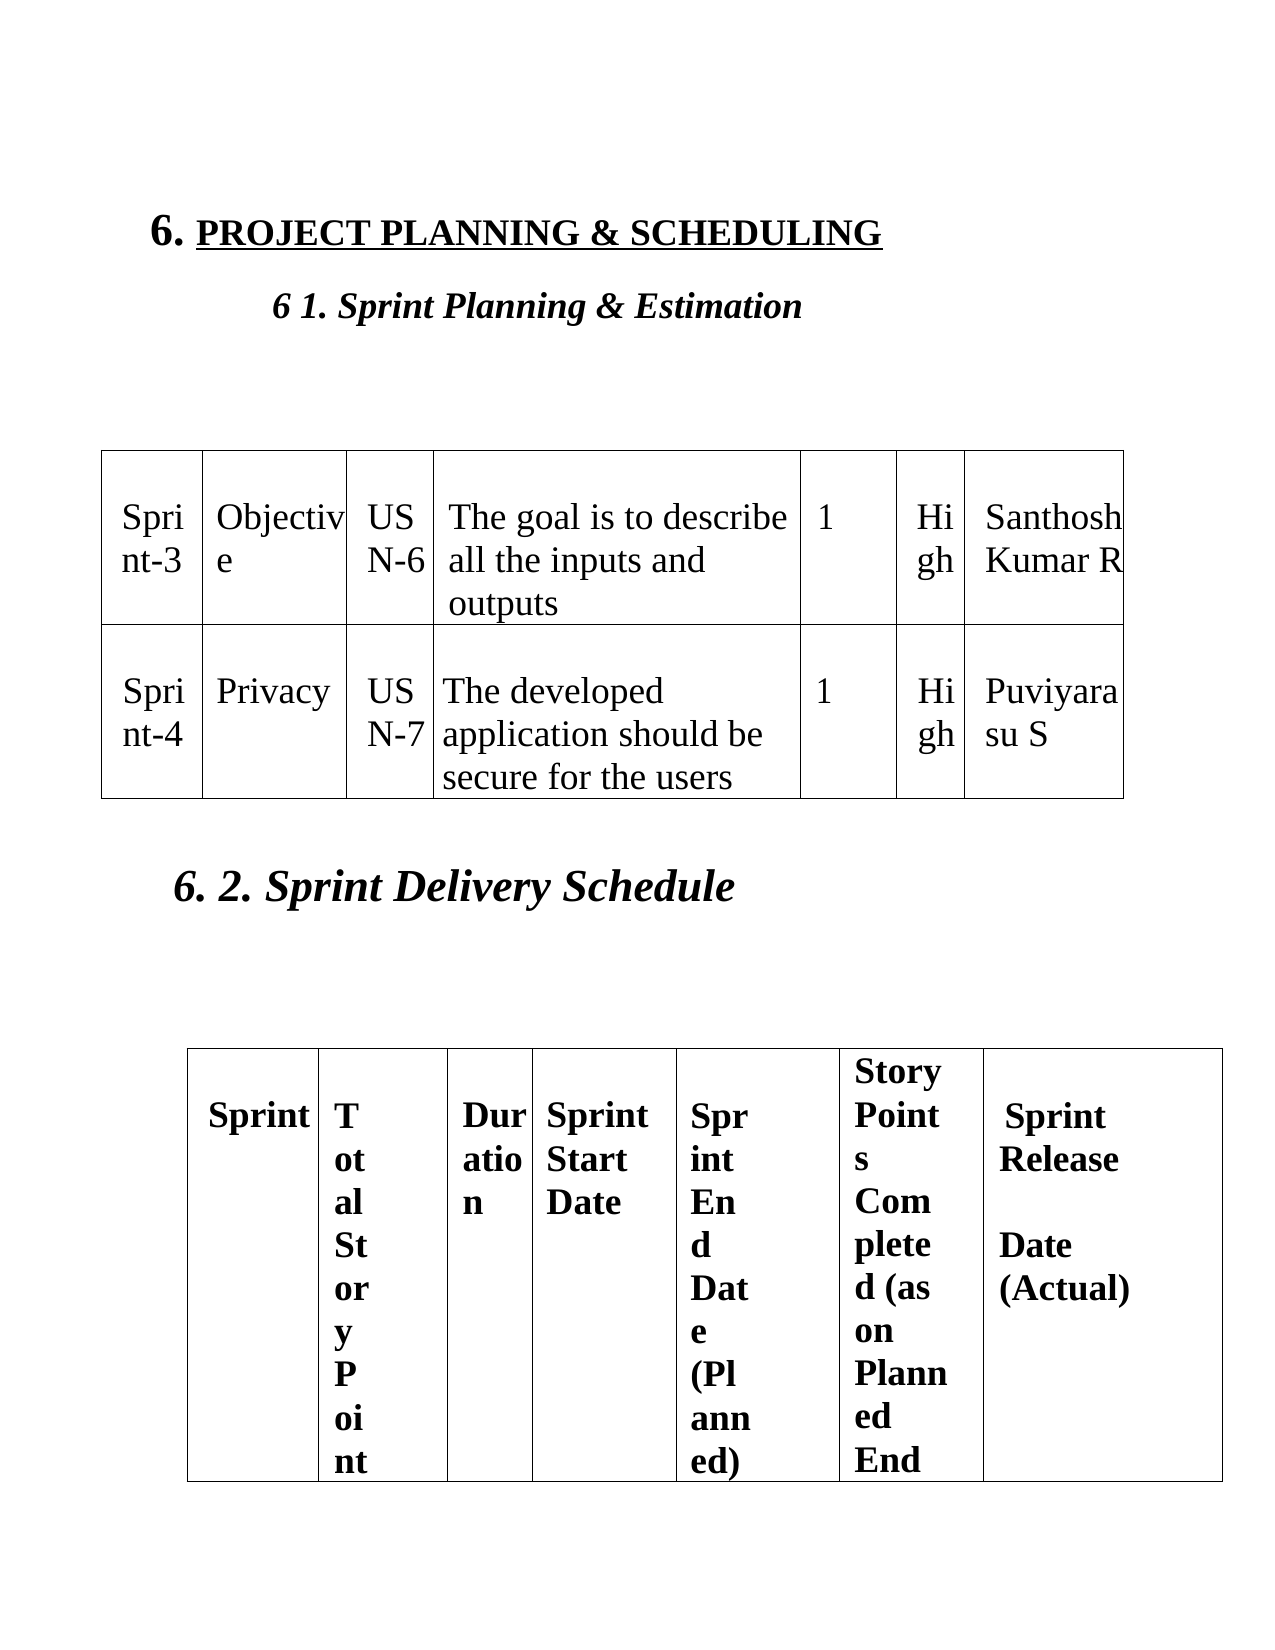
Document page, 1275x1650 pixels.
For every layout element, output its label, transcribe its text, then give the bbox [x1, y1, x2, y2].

text 6. PROJECT PLANNING & SCHEDULING [150, 203, 1125, 255]
table_cell High [897, 625, 964, 797]
table_header Santhosh Kumar R [965, 451, 1123, 623]
table_cell USN-7 [347, 625, 433, 797]
table_header Objective [203, 451, 346, 623]
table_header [840, 1049, 983, 1481]
table_header Total Story Points [319, 1049, 447, 1481]
table_header High [897, 451, 964, 623]
table_header 1 [801, 451, 896, 623]
table_cell Privacy [203, 625, 346, 797]
table_cell Puviyarasu S [965, 625, 1123, 797]
table_header Sprint-3 [102, 451, 202, 623]
table_header Duration [448, 1049, 532, 1481]
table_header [677, 1049, 839, 1481]
table_cell Sprint-4 [102, 625, 202, 797]
table_header Sprint [188, 1049, 318, 1481]
table_header The goal is to describe all the inputs and outputs [434, 451, 800, 623]
table_cell 1 [801, 625, 896, 797]
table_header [984, 1049, 1222, 1481]
table_cell The developed application should be secure for the users [434, 625, 800, 797]
table_header Sprint Start Date [533, 1049, 676, 1481]
text 6. 2. Sprint Delivery Schedule [150, 859, 1125, 912]
table_header USN-6 [347, 451, 433, 623]
text 6 1. Sprint Planning & Estimation [150, 283, 1125, 327]
